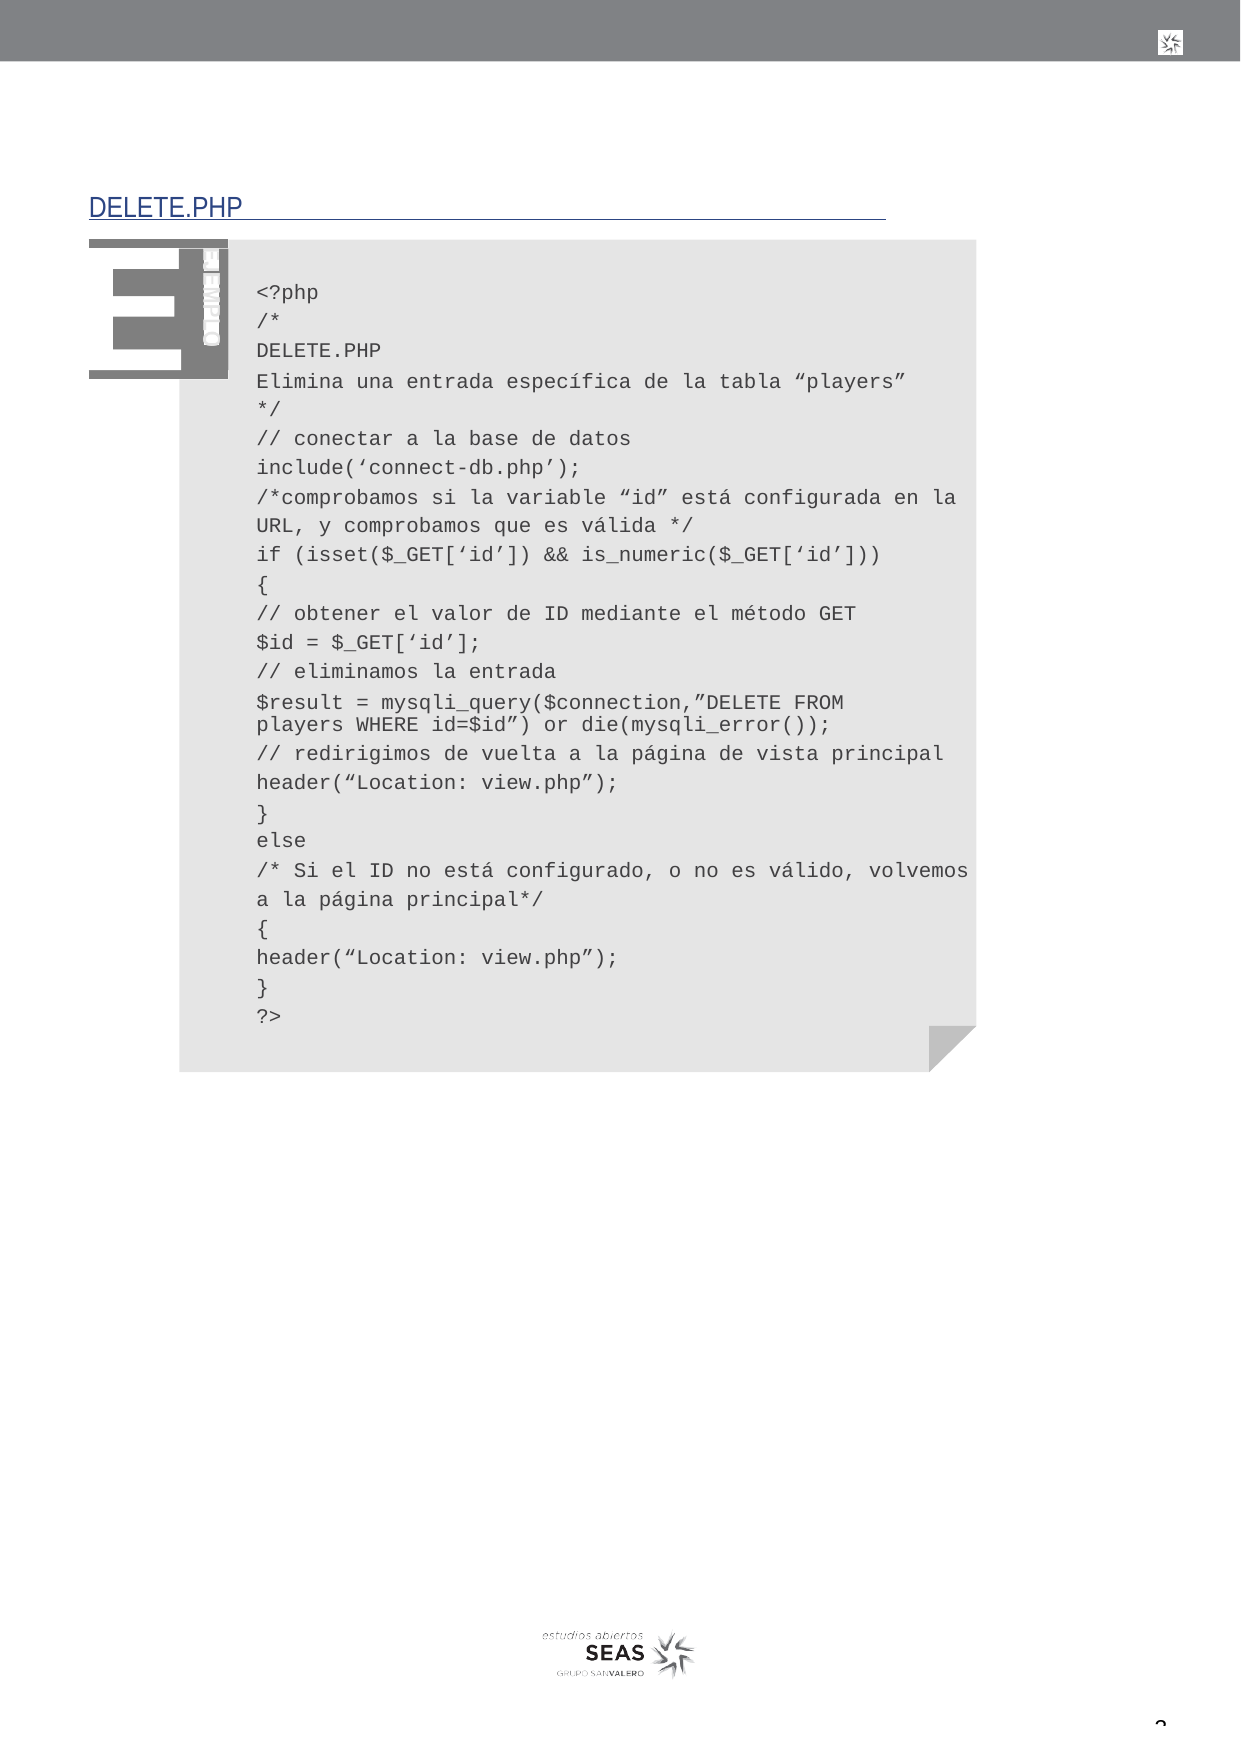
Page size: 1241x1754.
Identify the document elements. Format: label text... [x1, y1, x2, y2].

picture [1158, 30, 1183, 56]
text if (isset($_GET[‘id’]) && is_numeric($_GET[‘id’])) [256, 544, 1240, 568]
text // conectar a la base de datos include(‘connect-db.php’); [256, 428, 631, 481]
text ?> [256, 1006, 1240, 1029]
picture [203, 248, 219, 271]
text { [256, 918, 1240, 942]
text // redirigimos de vuelta a la página de vista principal header(“Location: view.php”); [256, 743, 1007, 796]
text */ [256, 399, 1240, 422]
text URL, y comprobamos que es válida */ [256, 515, 1240, 539]
text /* DELETE.PHP [256, 311, 383, 364]
text { [256, 574, 1240, 597]
text /* Si el ID no está configurado, o no es válido, volvemos [256, 859, 1240, 883]
text Elimina una entrada específica de la tabla “players” [256, 369, 1240, 393]
text header(“Location: view.php”); [256, 947, 1240, 971]
text $id = $_GET[‘id’]; [256, 632, 1240, 656]
text else [256, 830, 1240, 854]
text a la página principal*/ [256, 889, 1240, 912]
text // eliminamos la entrada [256, 662, 1240, 685]
text } [256, 977, 1240, 1000]
picture [542, 1628, 698, 1680]
text $result = mysqli_query($connection,”DELETE FROM players WHERE id=$id”) or die(mysqli_error()); [256, 691, 929, 737]
picture [203, 273, 220, 346]
text } [256, 801, 1240, 825]
text // obtener el valor de ID mediante el método GET [256, 603, 1240, 627]
text <?php [256, 282, 1240, 306]
text /*comprobamos si la variable “id” está configurada en la [256, 486, 1240, 509]
subtitle DELETE.PHP [88, 190, 1240, 223]
